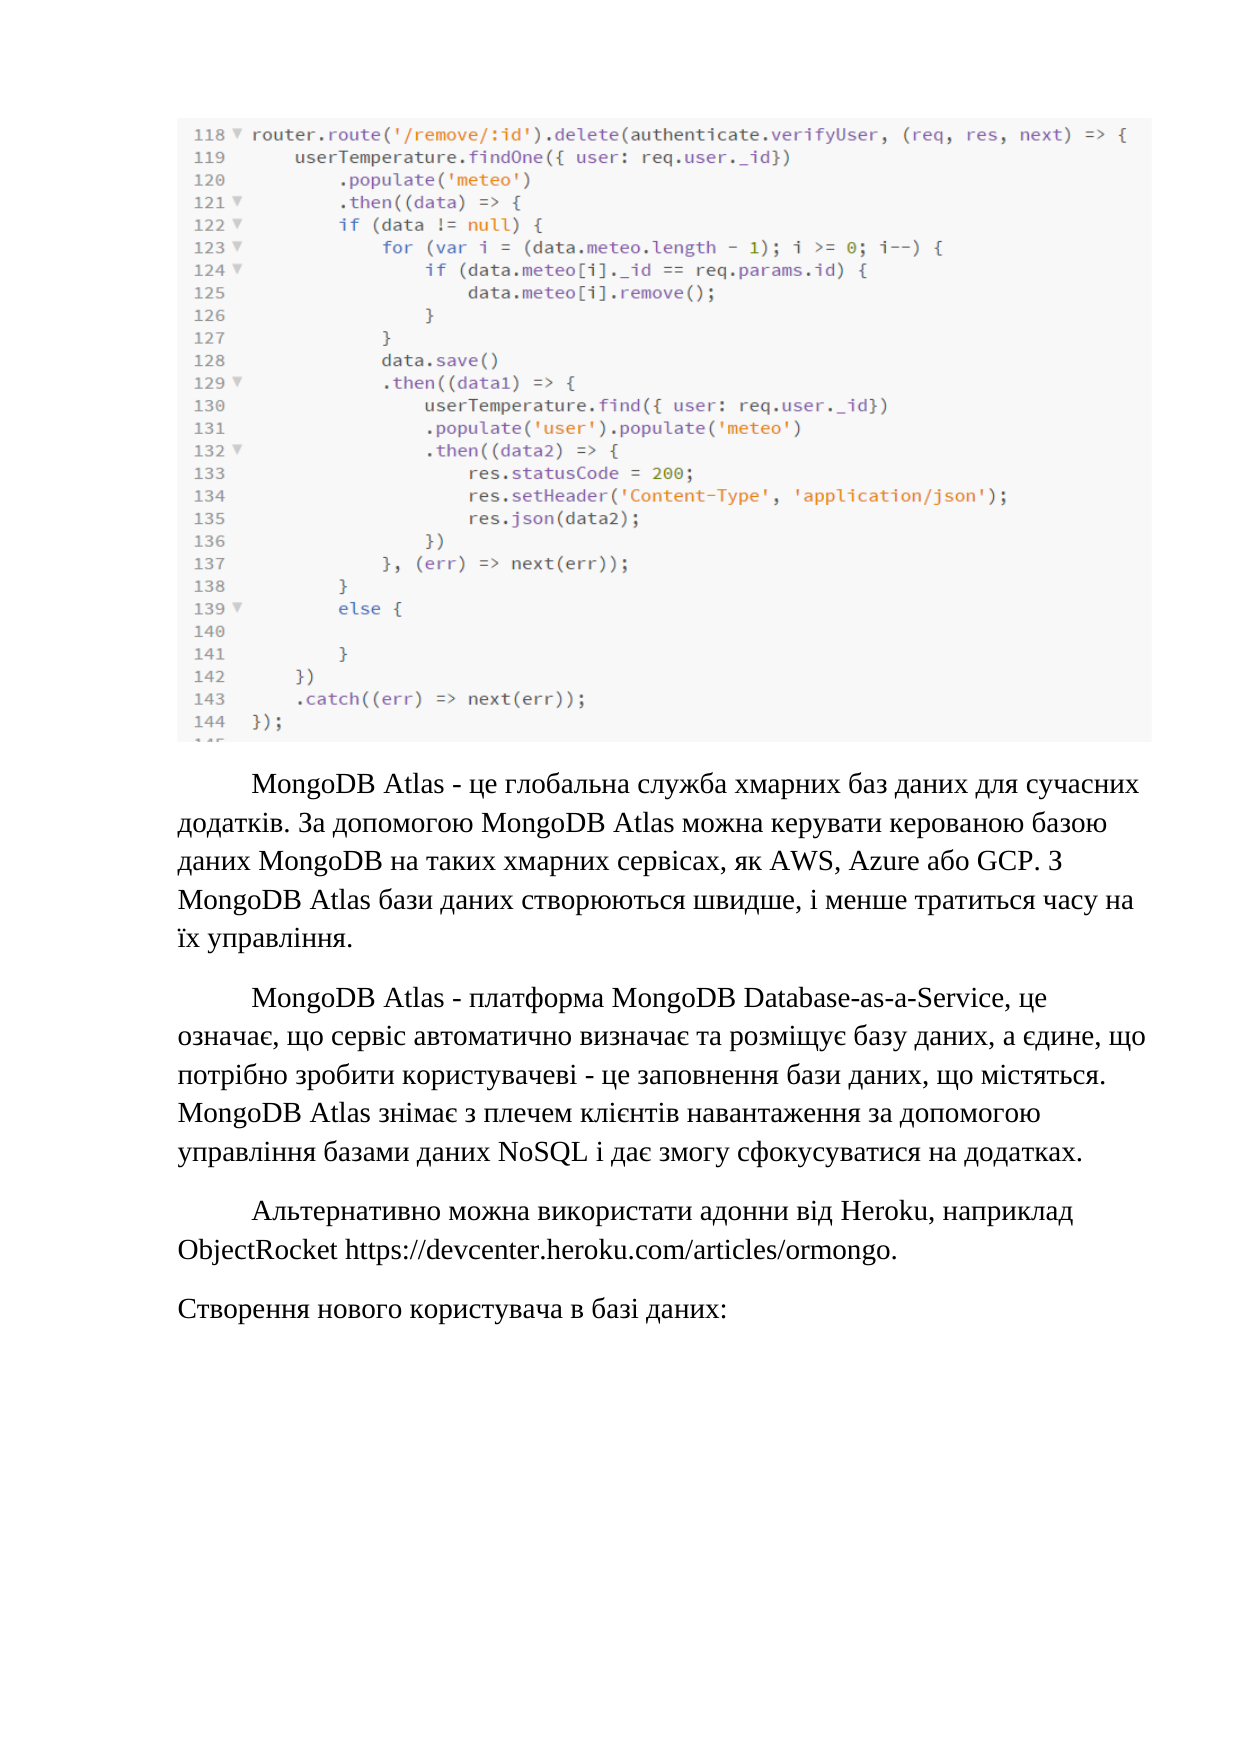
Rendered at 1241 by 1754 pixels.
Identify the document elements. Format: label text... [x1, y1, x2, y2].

text Альтернативно можна використати адонни від Heroku, наприклад ObjectRocket https://devcenter.heroku.com/articles/ormongo. [177, 1193, 1152, 1265]
text Створення нового користувача в базі даних: [177, 1291, 1152, 1325]
picture [177, 118, 1152, 742]
text MongoDB Atlas - це глобальна служба хмарних баз даних для сучасних додатків. За допомогою MongoDB Atlas можна керувати керованою базою даних MongoDB на таких хмарних сервісах, як AWS, Azure або GCP. З MongoDB Atlas бази даних створюються швидше, і менше тратиться часу на їх управління. [177, 766, 1152, 954]
text MongoDB Atlas - платформа MongoDB Database-as-a-Service, це означає, що сервіс автоматично визначає та розміщує базу даних, а єдине, що потрібно зробити користувачеві - це заповнення бази даних, що містяться. MongoDB Atlas знімає з плечем клієнтів навантаження за допомогою управління базами даних NoSQL і дає змогу сфокусуватися на додатках. [177, 980, 1152, 1167]
